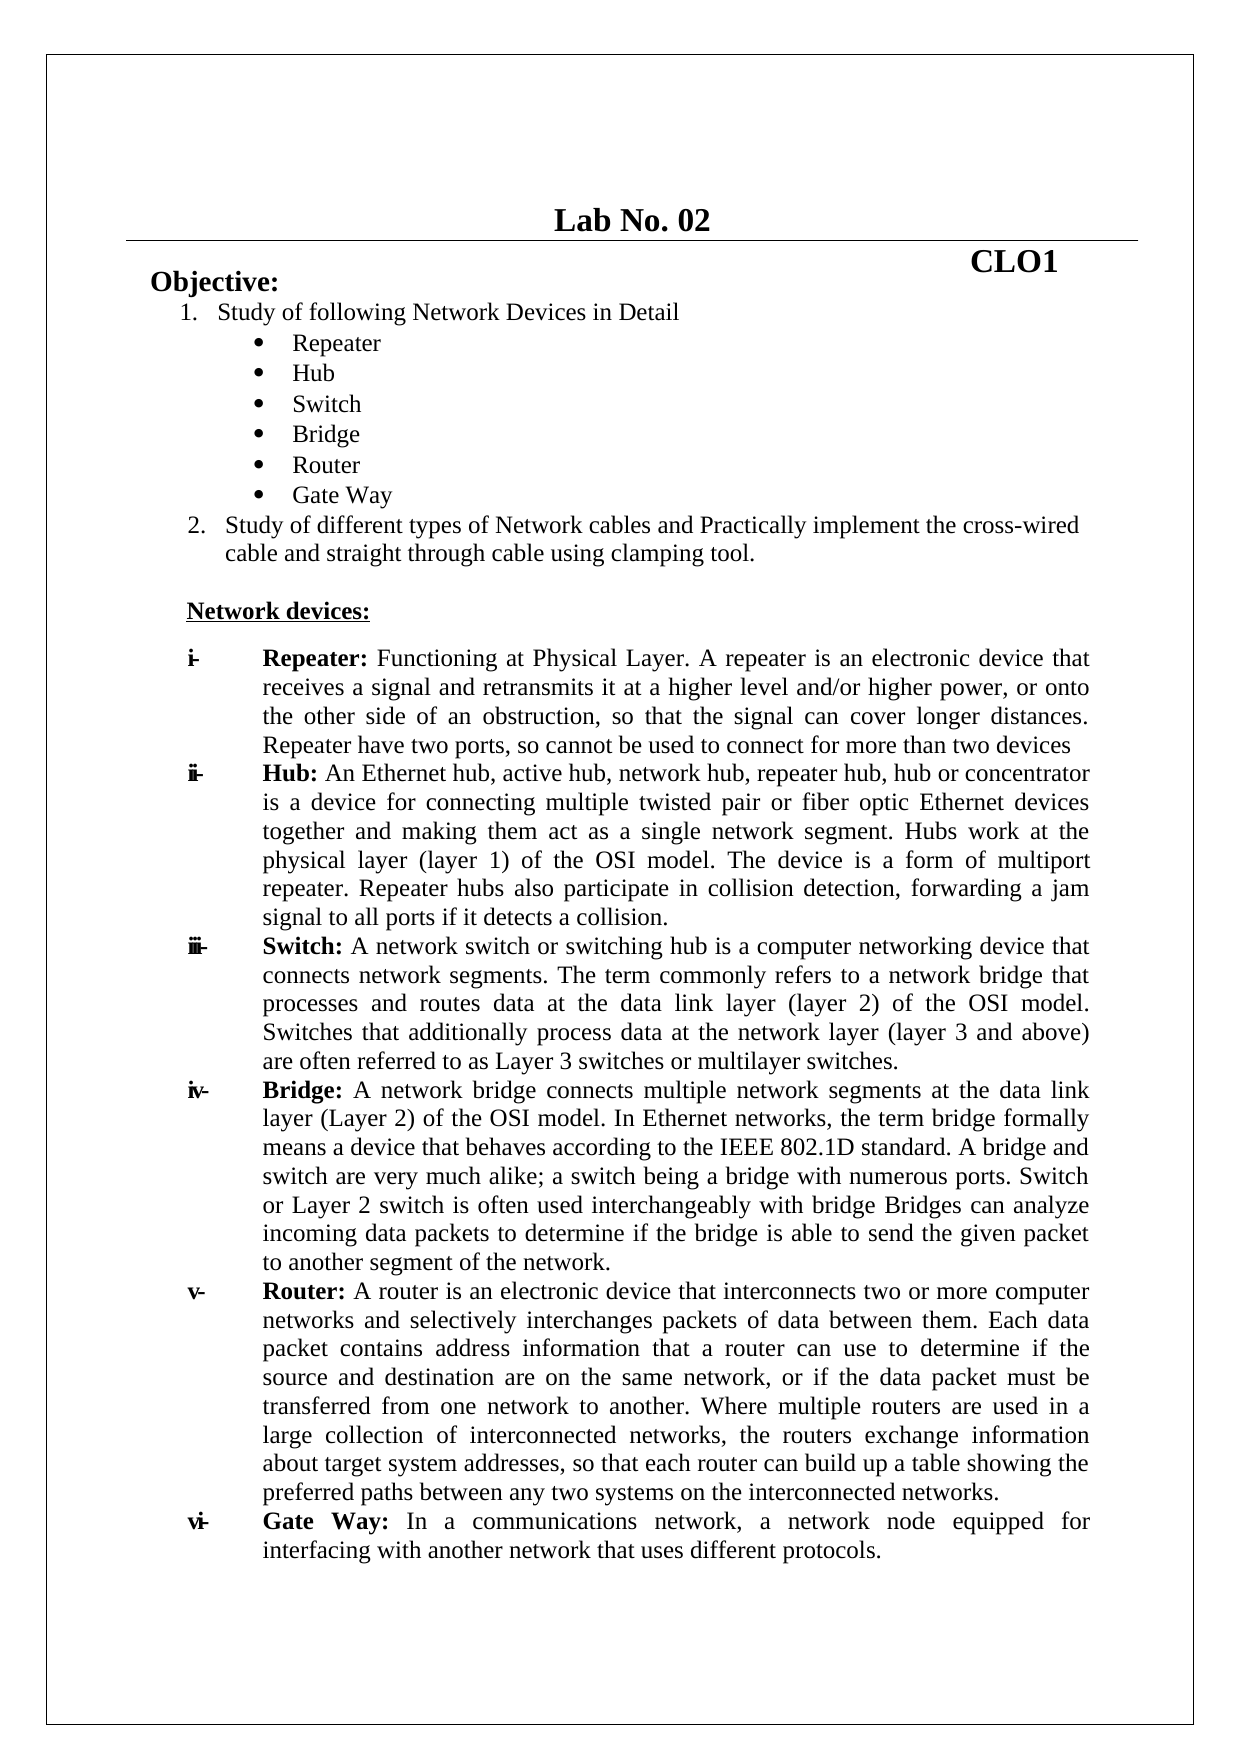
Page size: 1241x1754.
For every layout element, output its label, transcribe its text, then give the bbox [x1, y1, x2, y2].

list Gate Way: In a communications network, a network node equipped for interfacing with another network that uses different protocols. [187, 1506, 1090, 1563]
subtitle Network devices: [186, 596, 1193, 624]
subtitle Objective: [150, 264, 284, 298]
list Switch [254, 388, 1193, 418]
list Bridge [254, 418, 1193, 449]
list Gate Way [254, 479, 1193, 510]
list Hub: An Ethernet hub, active hub, network hub, repeater hub, hub or concentrator is a device for connecting multiple twisted pair or fiber optic Ethernet devices together and making them act as a single network segment. Hubs work at the physical layer (layer 1) of the OSI model. The device is a form of multiport repeater. Repeater hubs also participate in collision detection, forwarding a jam signal to all ports if it detects a collision. [187, 758, 1090, 931]
list Study of following Network Devices in Detail [179, 298, 1193, 327]
list Router [254, 449, 1193, 479]
list Repeater: Functioning at Physical Layer. A repeater is an electronic device that receives a signal and retransmits it at a higher level and/or higher power, or onto the other side of an obstruction, so that the signal can cover longer distances. [187, 643, 1090, 730]
list Study of different types of Network cables and Practically implement the cross-wired cable and straight through cable using clamping tool. [187, 510, 1091, 567]
list Bridge: A network bridge connects multiple network segments at the data link layer (Layer 2) of the OSI model. In Ethernet networks, the term bridge formally means a device that behaves according to the IEEE 802.1D standard. A bridge and switch are very much alike; a switch being a bridge with numerous ports. Switch or Layer 2 switch is often used interchangeably with bridge Bridges can analyze incoming data packets to determine if the bridge is able to send the given packet to another segment of the network. [187, 1075, 1090, 1276]
text Repeater have two ports, so cannot be used to connect for more than two devices [262, 730, 1193, 758]
list Switch: A network switch or switching hub is a computer networking device that connects network segments. The term commonly refers to a network bridge that processes and routes data at the data link layer (layer 2) of the OSI model. Switches that additionally process data at the network layer (layer 3 and above) are often referred to as Layer 3 switches or multilayer switches. [187, 931, 1091, 1075]
list Hub [254, 357, 1193, 388]
list Router: A router is an electronic device that interconnects two or more computer networks and selectively interchanges packets of data between them. Each data packet contains address information that a router can use to determine if the source and destination are on the same network, or if the data packet must be transferred from one network to another. Where multiple routers are used in a large collection of interconnected networks, the routers exchange information about target system addresses, so that each router can build up a table showing the preferred paths between any two systems on the interconnected networks. [187, 1276, 1091, 1506]
subtitle Lab No. 02 [327, 200, 1138, 240]
list Repeater [254, 327, 1193, 357]
text CLO1 [370, 241, 1193, 280]
